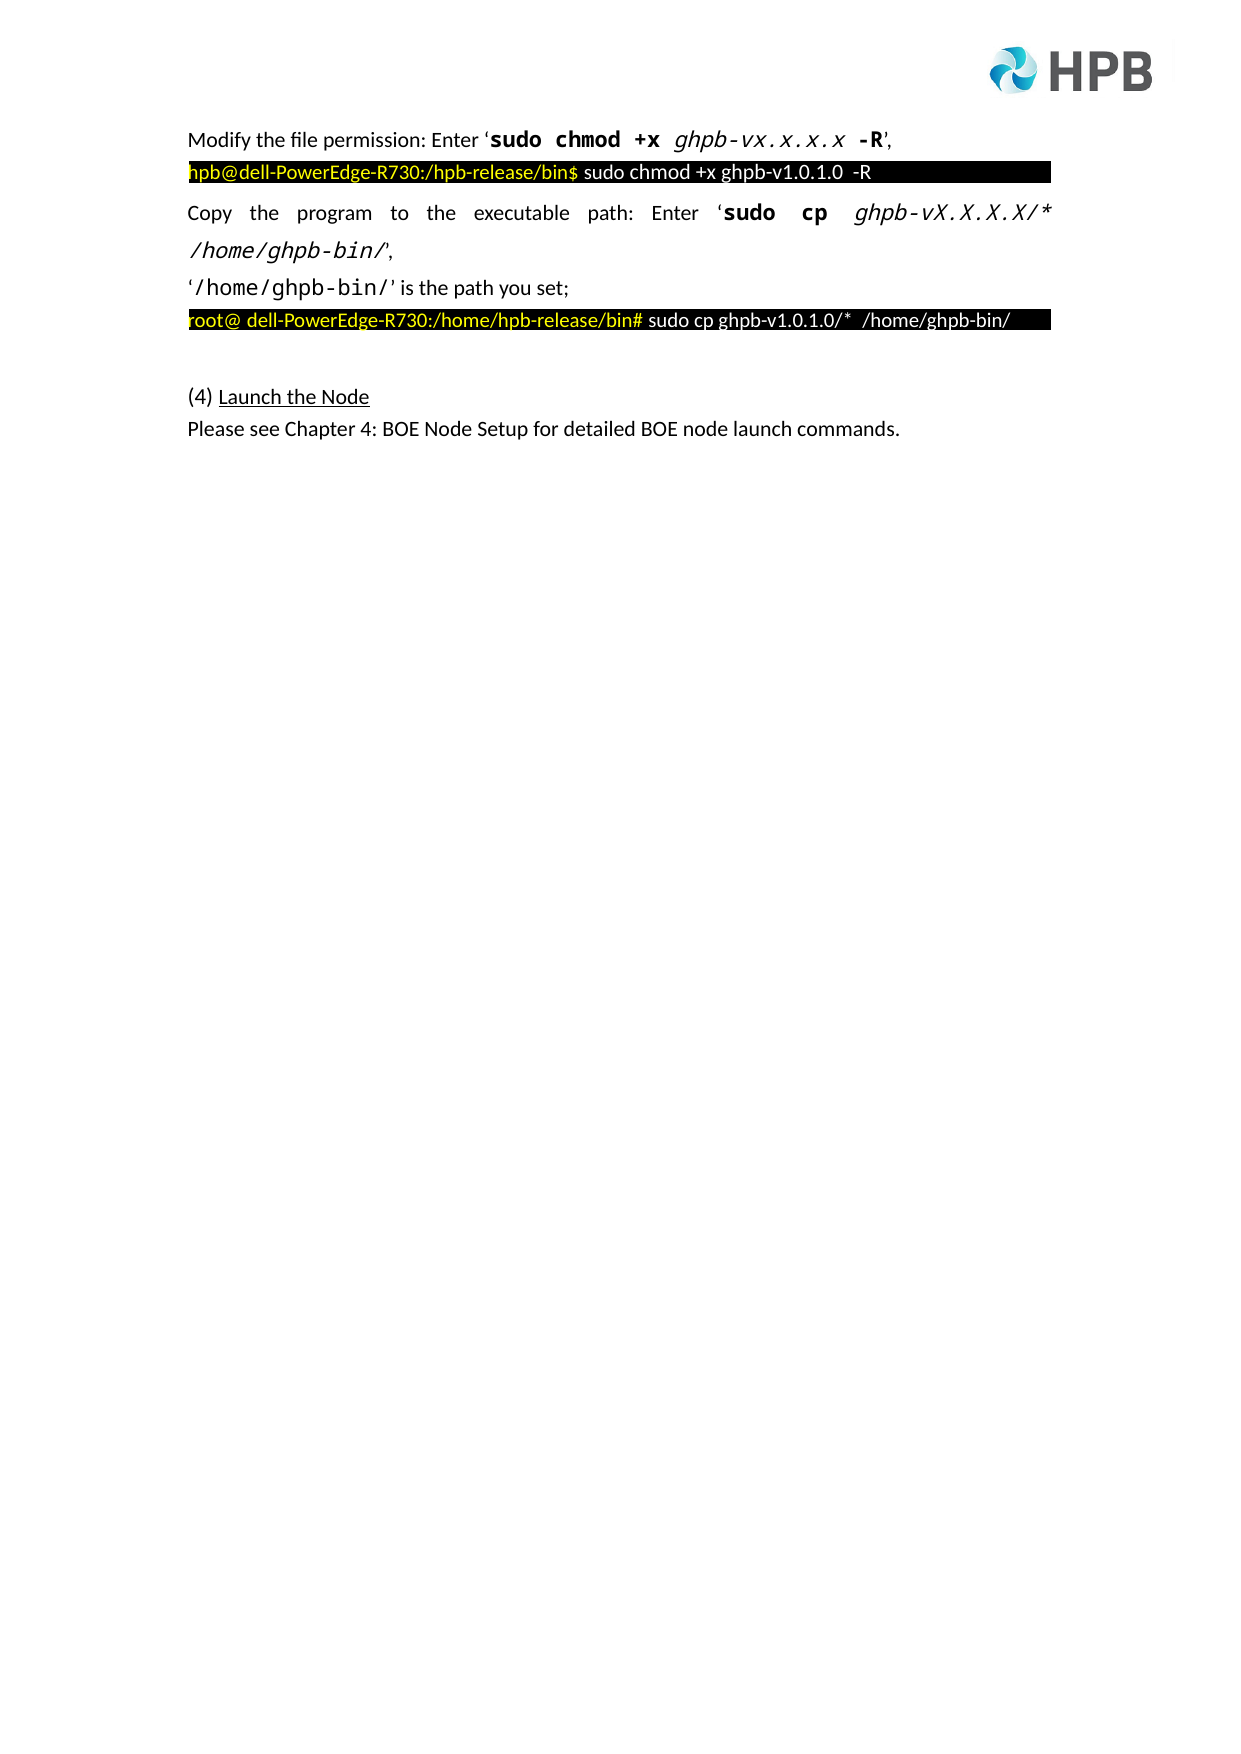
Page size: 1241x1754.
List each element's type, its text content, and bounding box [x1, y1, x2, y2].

picture [977, 39, 1184, 98]
text Please see Chapter 4: BOE Node Setup for detailed BOE node launch commands. [187, 412, 1053, 445]
text (4) Launch the Node [187, 380, 1053, 412]
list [187, 123, 1053, 155]
list ‘/home/ghpb-bin/’ is the path you set; [187, 270, 1053, 303]
list Copy the program to the executable path: Enter ‘sudo cp ghpb-vX.X.X.X/* /home/ghpb-bin/’, [187, 196, 1053, 266]
